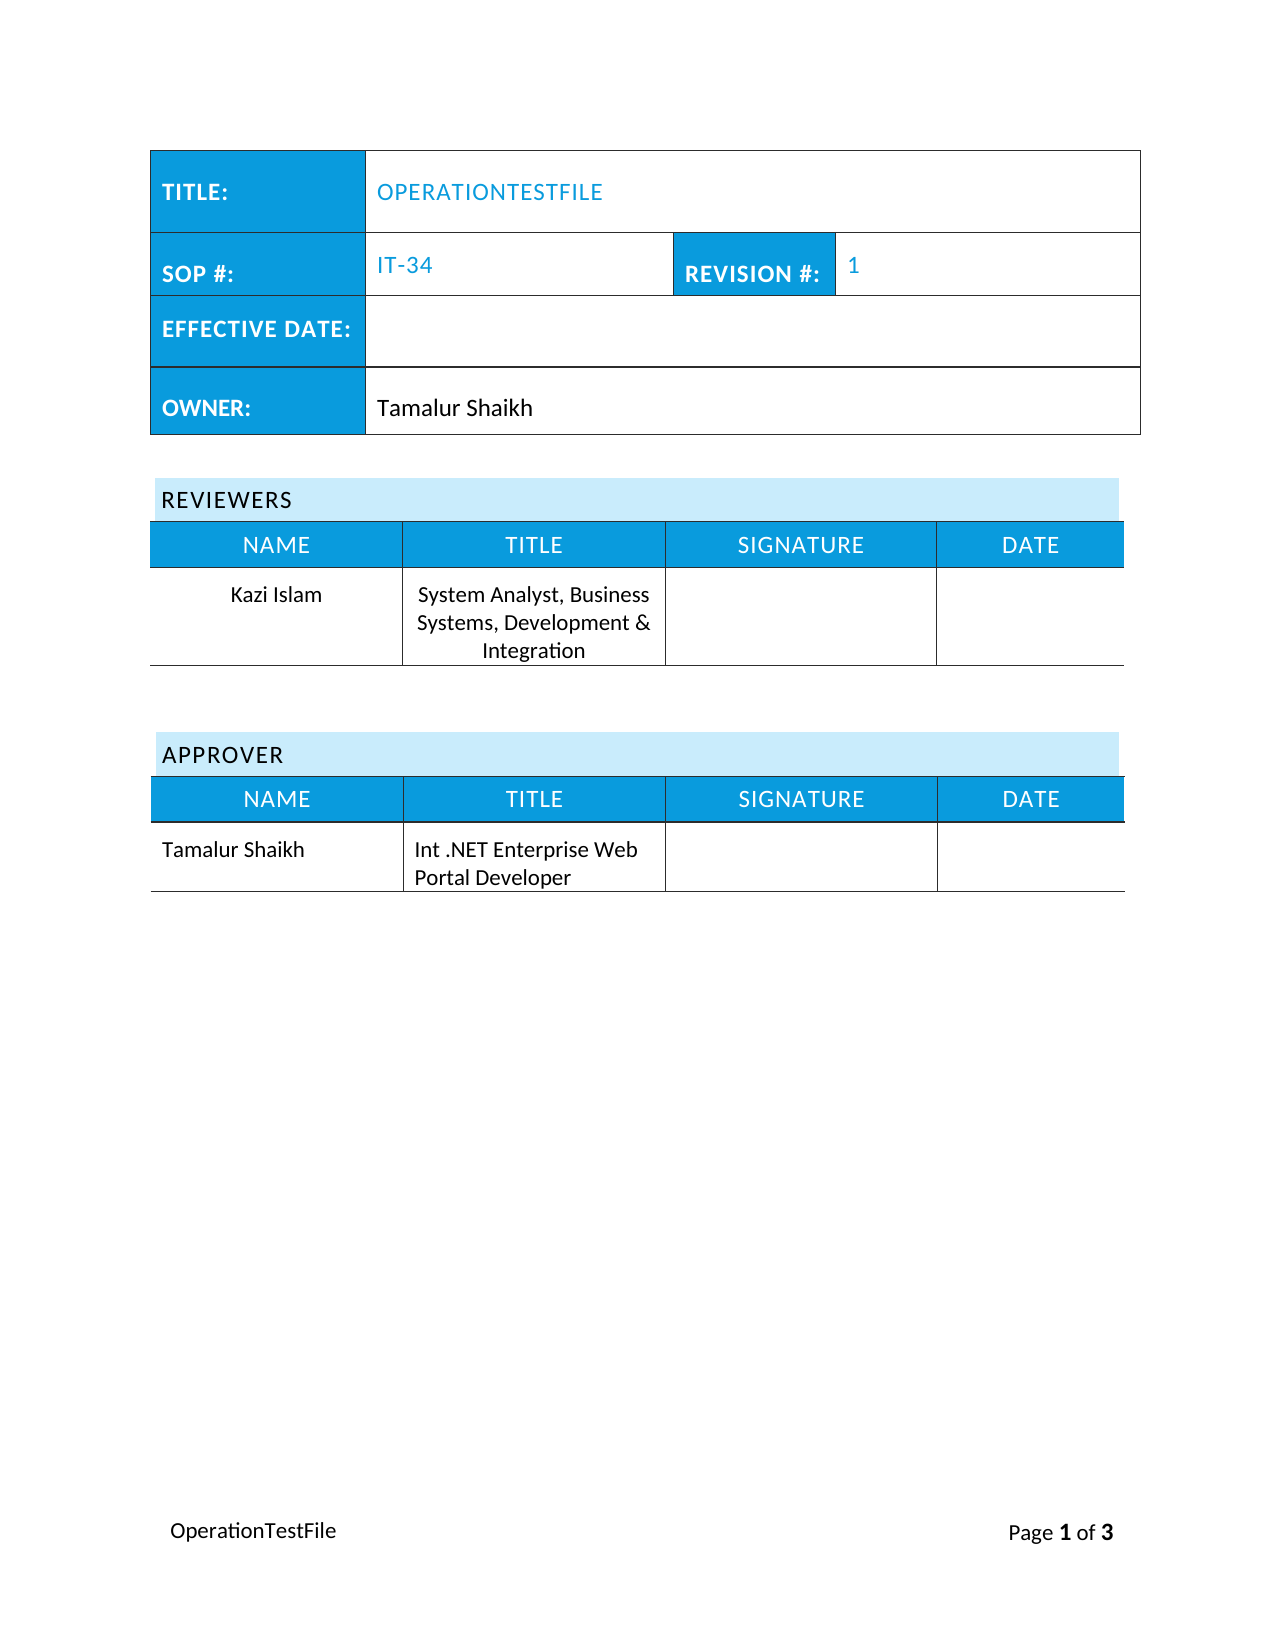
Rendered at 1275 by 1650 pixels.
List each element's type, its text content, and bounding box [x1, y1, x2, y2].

table_header TITLE: [151, 151, 365, 232]
table_cell [666, 823, 937, 891]
table_header OperationTestFile [366, 151, 1140, 232]
table_cell Tamalur Shaikh [366, 368, 1140, 434]
table_cell Name [151, 777, 403, 821]
table_cell dATE [937, 522, 1124, 567]
table_cell sIGNATURE [666, 777, 937, 821]
table_cell [938, 823, 1124, 891]
table_cell sIGNATURE [666, 522, 936, 567]
table_cell tITLE [404, 777, 665, 821]
table_cell sop #: [151, 233, 365, 295]
table_cell System Analyst, Business Systems, Development & Integration [403, 568, 665, 664]
table_cell OWNER: [151, 368, 365, 434]
table_cell dATE [938, 777, 1124, 821]
table_cell [666, 568, 936, 664]
table_cell tITLE [403, 522, 665, 567]
table_cell Name [150, 522, 402, 567]
table_cell EFFECTIVE DATE: [151, 296, 365, 366]
table_cell revision #: [674, 233, 835, 295]
table_cell 1 [836, 233, 1140, 295]
table_cell IT-34 [366, 233, 673, 295]
table_cell [937, 568, 1124, 664]
table_cell Kazi Islam [150, 568, 402, 664]
table_header REVIEWERS [150, 466, 1124, 521]
table_cell [366, 296, 1140, 366]
table_header APPROVER [151, 720, 1124, 776]
table_cell Int .NET Enterprise Web Portal Developer [404, 823, 665, 891]
table_cell Tamalur Shaikh [151, 823, 403, 891]
